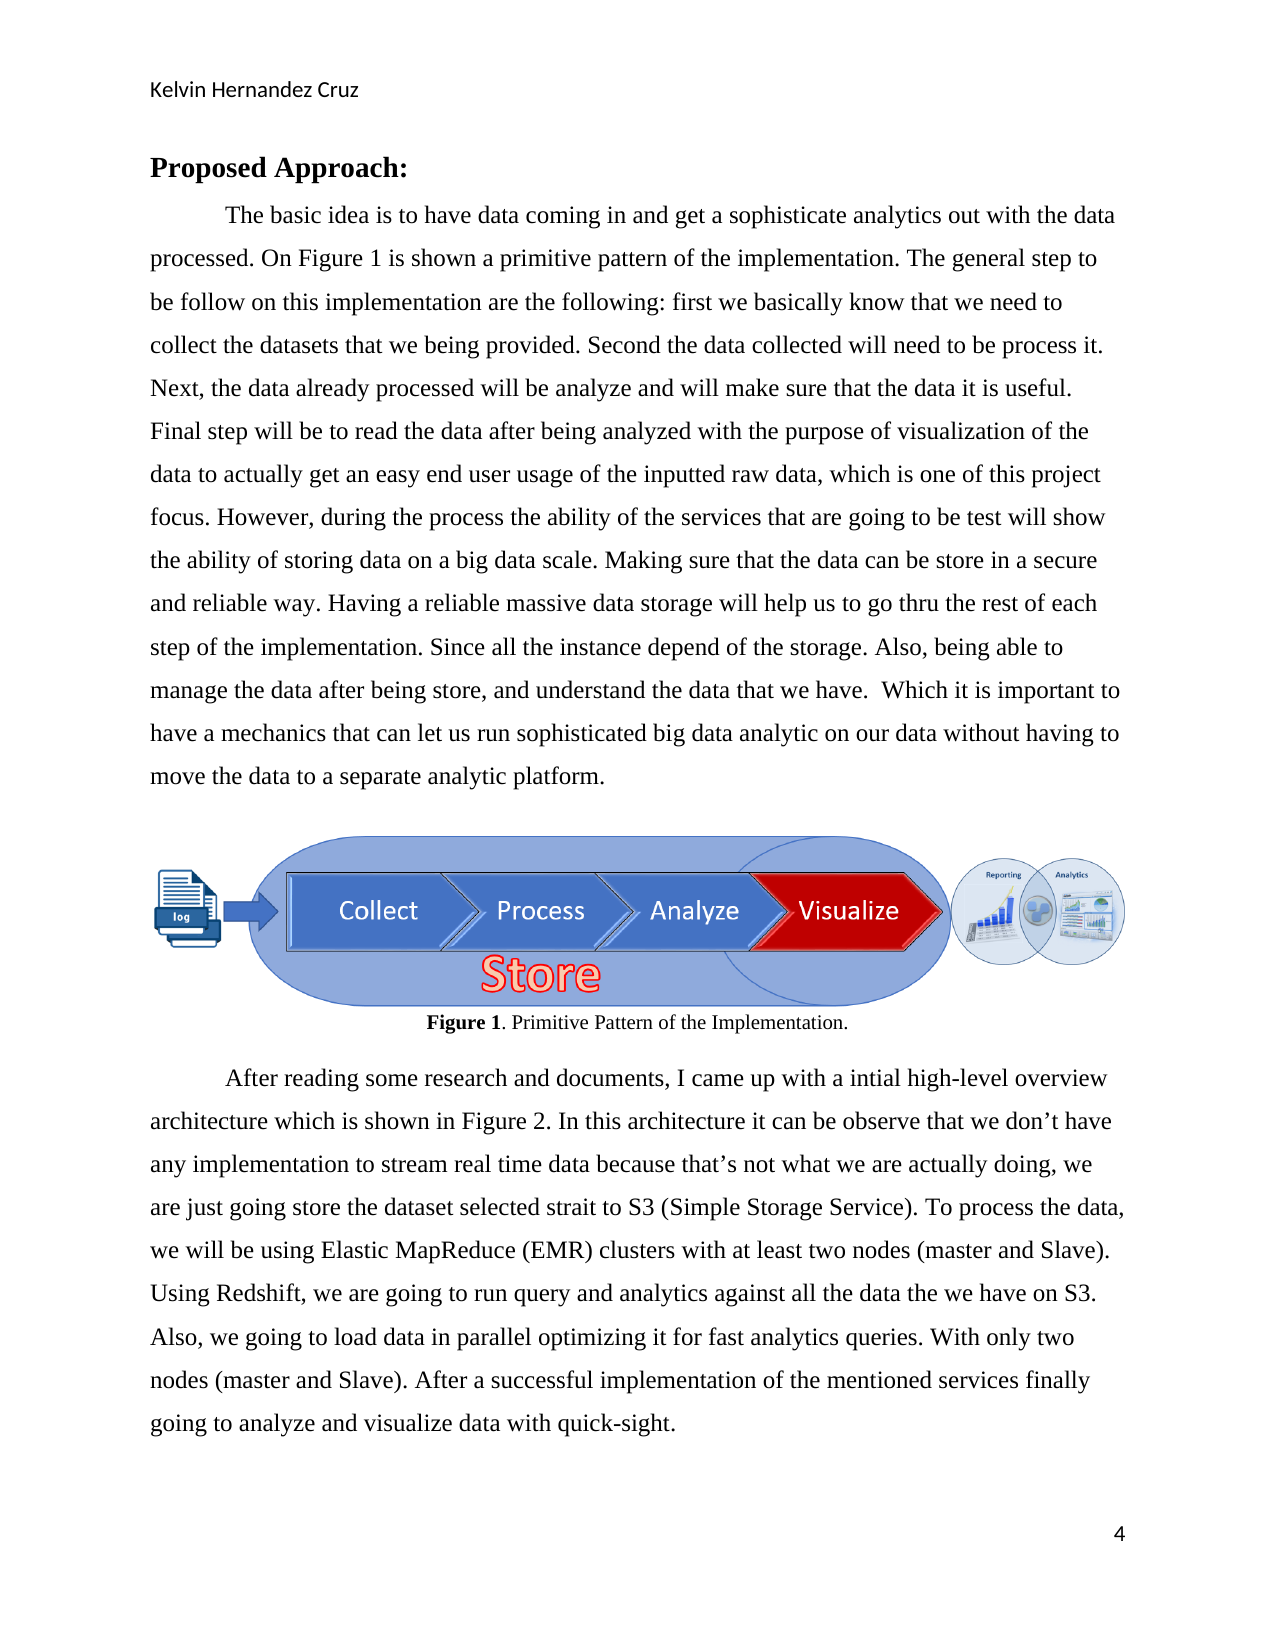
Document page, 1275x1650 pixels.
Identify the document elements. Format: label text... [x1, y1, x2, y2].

subtitle Proposed Approach: [150, 150, 1125, 183]
picture [150, 820, 1125, 1008]
text The basic idea is to have data coming in and get a sophisticate analytics out with the data processed. On Figure 1 is shown a primitive pattern of the implementation. The general step to be follow on this implementation are the following: first we basically know that we need to collect the datasets that we being provided. Second the data collected will need to be process it. Next, the data already processed will be analyze and will make sure that the data it is useful. Final step will be to read the data after being analyzed with the purpose of visualization of the data to actually get an easy end user usage of the inputted raw data, which is one of this project focus. However, during the process the ability of the services that are going to be test will show the ability of storing data on a big data scale. Making sure that the data can be store in a secure and reliable way. Having a reliable massive data storage will help us to go thru the rest of each step of the implementation. Since all the instance depend of the storage. Also, being able to manage the data after being store, and understand the data that we have. Which it is important to have a mechanics that can let us run sophisticated big data analytic on our data without having to move the data to a separate analytic platform. [150, 200, 1125, 790]
text Figure 1. Primitive Pattern of the Implementation. [150, 1010, 1125, 1034]
text After reading some research and documents, I came up with a intial high-level overview architecture which is shown in Figure 2. In this architecture it can be observe that we don’t have any implementation to stream real time data because that’s not what we are actually doing, we are just going store the dataset selected strait to S3 (Simple Storage Service). To process the data, we will be using Elastic MapReduce (EMR) clusters with at least two nodes (master and Slave). Using Redshift, we are going to run query and analytics against all the data the we have on S3. Also, we going to load data in parallel optimizing it for fast analytics queries. With only two nodes (master and Slave). After a successful implementation of the mentioned services finally going to analyze and visualize data with quick-sight. [150, 1063, 1125, 1437]
